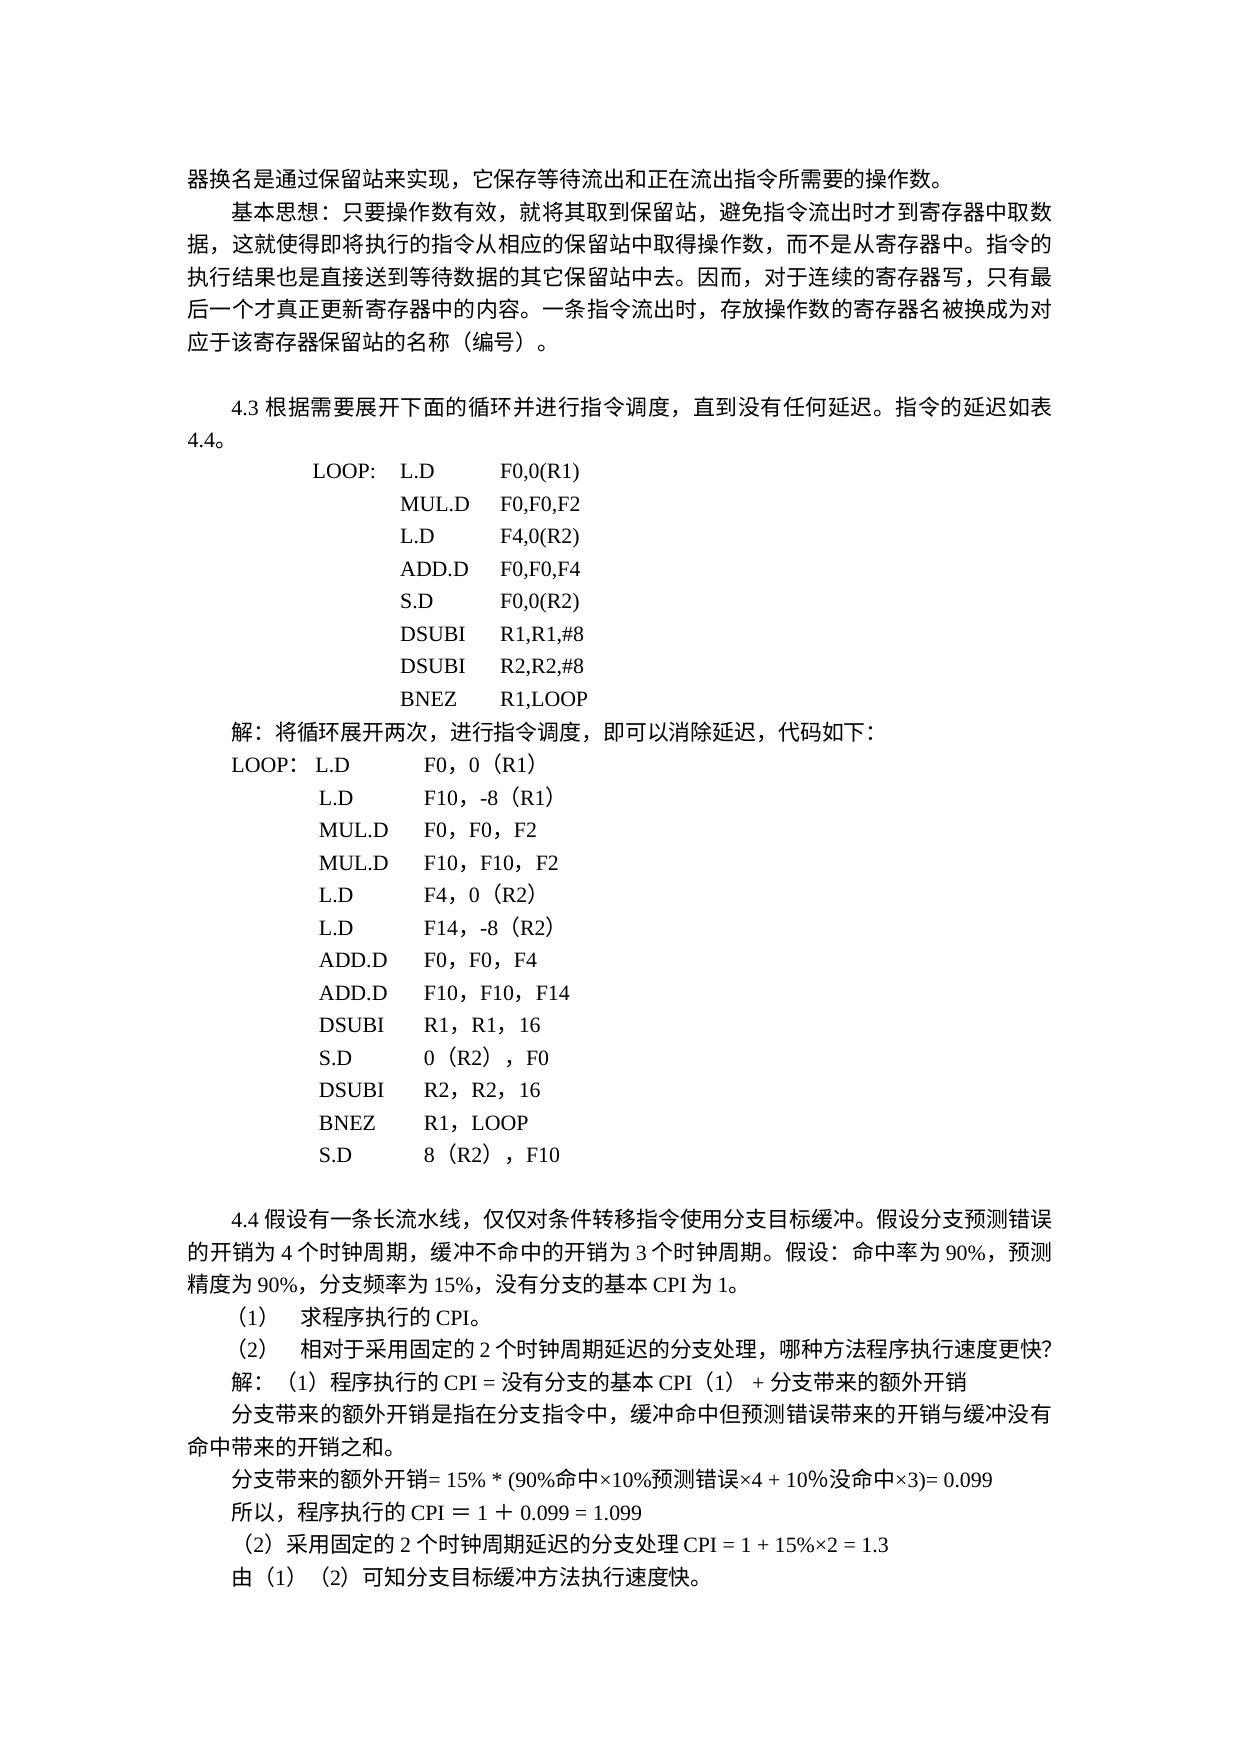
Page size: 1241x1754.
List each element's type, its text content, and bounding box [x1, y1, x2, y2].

text ADD.D F10，F10，F14 [275, 974, 1053, 1007]
text （2）采用固定的2 个时钟周期延迟的分支处理CPI = 1 + 15%×2 = 1.3 [187, 1527, 1053, 1559]
list 求程序执行的CPI。 [225, 1299, 1053, 1332]
text DSUBI R2,R2,#8 [312, 649, 1053, 682]
list 相对于采用固定的2个时钟周期延迟的分支处理，哪种方法程序执行速度更快？ [225, 1332, 1053, 1364]
text MUL.D F0,F0,F2 [312, 487, 1053, 519]
text S.D 8（R2），F10 [275, 1137, 1053, 1169]
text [187, 162, 1053, 194]
text ADD.D F0,F0,F4 [312, 552, 1053, 584]
text L.D F10，-8（R1） [275, 779, 1053, 812]
text L.D F14，-8（R2） [275, 909, 1053, 942]
text DSUBI R1,R1,#8 [312, 617, 1053, 649]
text MUL.D F10，F10，F2 [275, 844, 1053, 877]
text S.D 0（R2），F0 [275, 1039, 1053, 1072]
text 由（1）（2）可知分支目标缓冲方法执行速度快。 [187, 1559, 1053, 1592]
text LOOP: L.D F0,0(R1) [312, 454, 1053, 487]
text 分支带来的额外开销= 15% * (90%命中×10%预测错误×4 + 10％没命中×3)= 0.099 [187, 1462, 1053, 1494]
text 所以，程序执行的CPI ＝ 1 ＋ 0.099 = 1.099 [187, 1494, 1053, 1527]
text 基本思想：只要操作数有效，就将其取到保留站，避免指令流出时才到寄存器中取数据，这就使得即将执行的指令从相应的保留站中取得操作数，而不是从寄存器中。指令的执行结果也是直接送到等待数据的其它保留站中去。因而，对于连续的寄存器写，只有最后一个才真正更新寄存器中的内容。一条指令流出时，存放操作数的寄存器名被换成为对应于该寄存器保留站的名称（编号）。 [187, 194, 1053, 357]
text BNEZ R1，LOOP [275, 1104, 1053, 1137]
text 4.3 根据需要展开下面的循环并进行指令调度，直到没有任何延迟。指令的延迟如表4.4。 [187, 389, 1053, 454]
text DSUBI R1，R1，16 [275, 1007, 1053, 1039]
text L.D F4,0(R2) [312, 519, 1053, 552]
text MUL.D F0，F0，F2 [275, 812, 1053, 844]
text 解：（1）程序执行的CPI = 没有分支的基本CPI（1） + 分支带来的额外开销 [187, 1364, 1053, 1397]
text ADD.D F0，F0，F4 [275, 942, 1053, 974]
text L.D F4，0（R2） [275, 877, 1053, 909]
text 解：将循环展开两次，进行指令调度，即可以消除延迟，代码如下： [187, 714, 1053, 747]
text DSUBI R2，R2，16 [275, 1072, 1053, 1104]
text 分支带来的额外开销是指在分支指令中，缓冲命中但预测错误带来的开销与缓冲没有命中带来的开销之和。 [187, 1397, 1053, 1462]
text LOOP： L.D F0，0（R1） [187, 747, 1053, 779]
text BNEZ R1,LOOP [312, 682, 1053, 714]
text 4.4 假设有一条长流水线，仅仅对条件转移指令使用分支目标缓冲。假设分支预测错误的开销为4个时钟周期，缓冲不命中的开销为3个时钟周期。假设：命中率为90%，预测精度为90%，分支频率为15%，没有分支的基本CPI为1。 [187, 1202, 1053, 1299]
text S.D F0,0(R2) [312, 584, 1053, 617]
